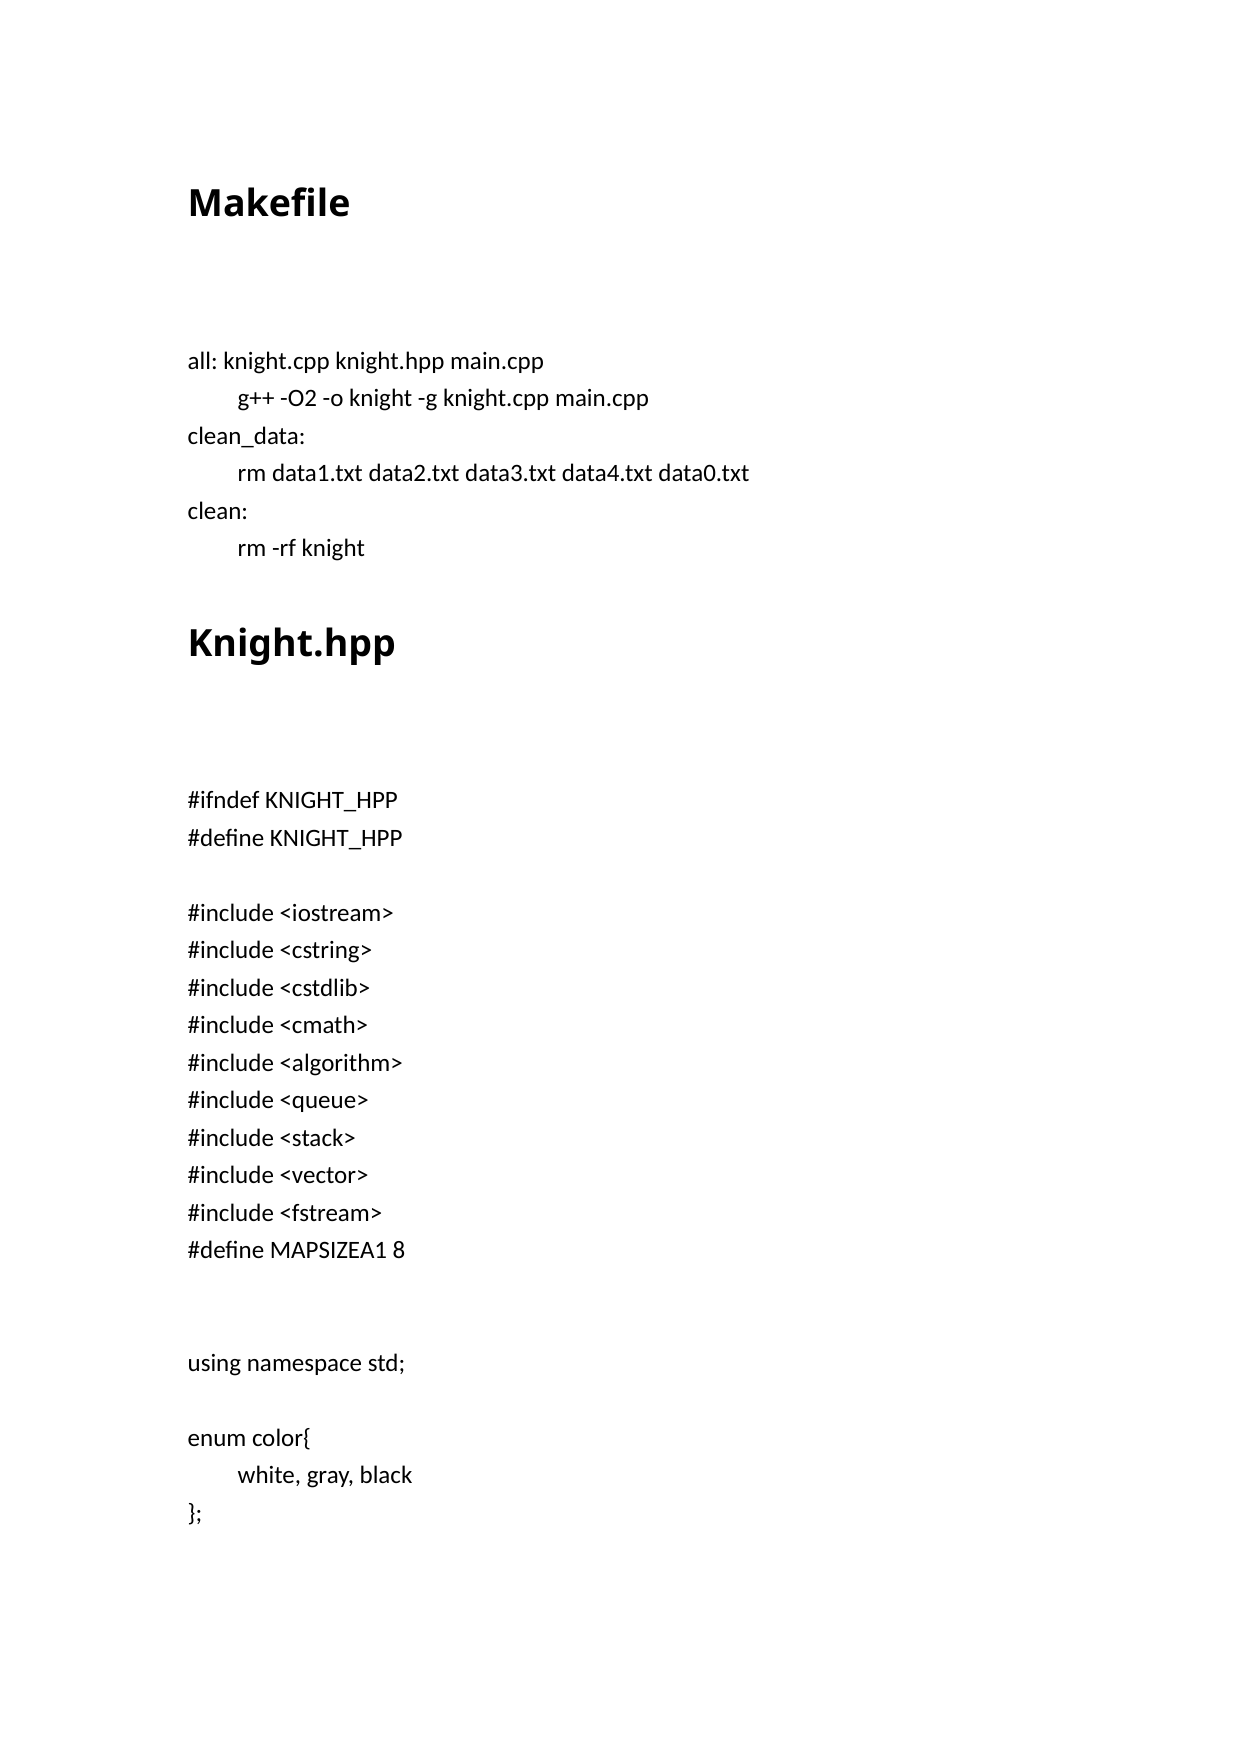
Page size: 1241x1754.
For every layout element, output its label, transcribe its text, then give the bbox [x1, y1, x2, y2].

text #define MAPSIZEA1 8 [187, 1231, 1053, 1269]
text white, gray, black [187, 1456, 1053, 1494]
text #include <algorithm> [187, 1044, 1053, 1081]
text all: knight.cpp knight.hpp main.cpp [187, 342, 1053, 379]
text #include <iostream> [187, 894, 1053, 931]
text #include <cstdlib> [187, 969, 1053, 1006]
text enum color{ [187, 1419, 1053, 1456]
text #define KNIGHT_HPP [187, 819, 1053, 856]
text #include <queue> [187, 1081, 1053, 1119]
text #ifndef KNIGHT_HPP [187, 781, 1053, 819]
text clean_data: [187, 417, 1053, 454]
text #include <vector> [187, 1156, 1053, 1194]
text rm -rf knight [187, 529, 1053, 567]
subtitle Knight.hpp [187, 604, 1053, 679]
text #include <cstring> [187, 931, 1053, 969]
text #include <cmath> [187, 1006, 1053, 1044]
text clean: [187, 492, 1053, 529]
text }; [187, 1494, 1053, 1531]
text rm data1.txt data2.txt data3.txt data4.txt data0.txt [187, 454, 1053, 492]
text #include <stack> [187, 1119, 1053, 1156]
text using namespace std; [187, 1344, 1053, 1381]
text g++ -O2 -o knight -g knight.cpp main.cpp [187, 379, 1053, 417]
subtitle Makefile [187, 164, 1053, 239]
text #include <fstream> [187, 1194, 1053, 1231]
